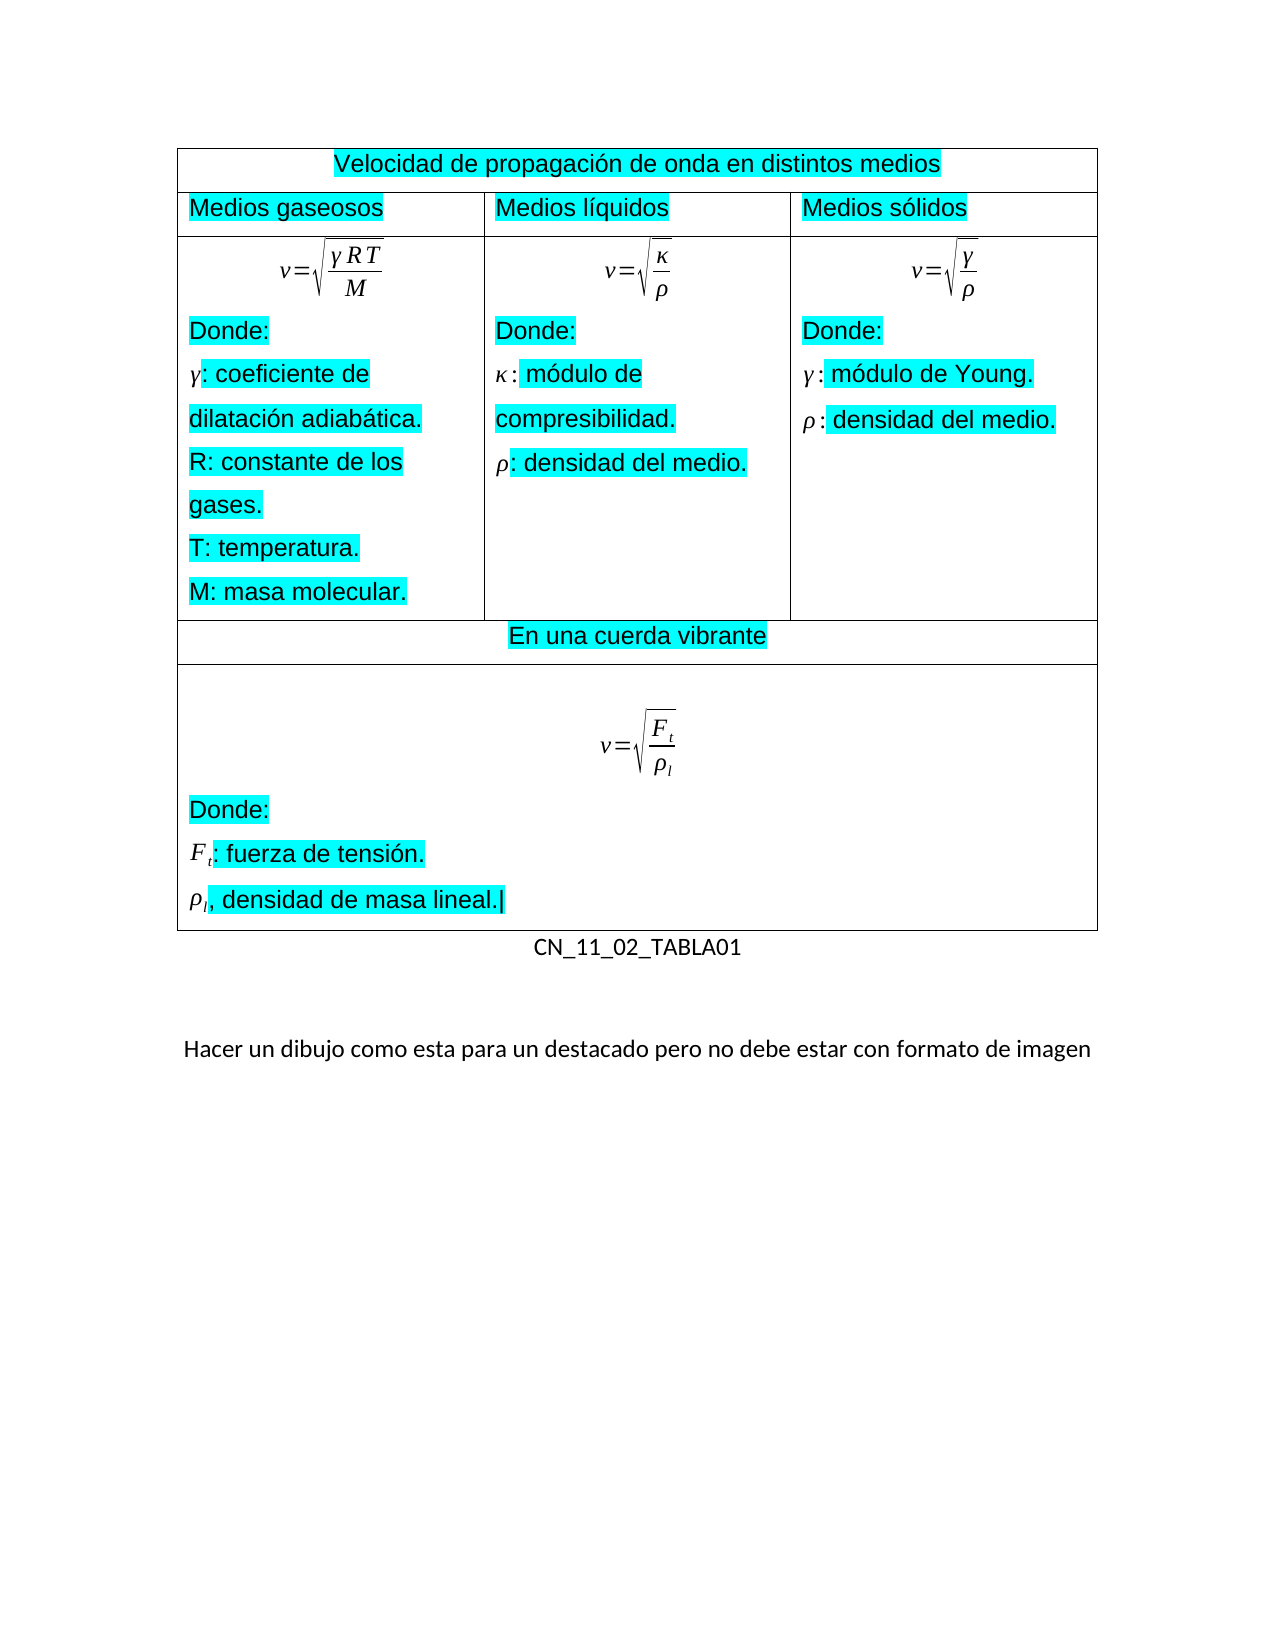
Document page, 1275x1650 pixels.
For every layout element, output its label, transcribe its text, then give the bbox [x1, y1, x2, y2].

table_cell Donde: : fuerza de tensión. , densidad de masa lineal.| [178, 665, 1097, 929]
table_cell Donde: módulo de compresibilidad. : densidad del medio. [485, 237, 790, 619]
table_cell Medios sólidos [791, 193, 1097, 236]
text CN_11_02_TABLA01 [177, 931, 1098, 961]
table_cell Donde: : coeficiente de dilatación adiabática. R: constante de los gases. T: temperatura. M: masa molecular. [178, 237, 484, 619]
table_cell Medios líquidos [485, 193, 790, 236]
table_cell En una cuerda vibrante [178, 621, 1097, 664]
table_cell Donde: módulo de Young. densidad del medio. [791, 237, 1097, 619]
text Hacer un dibujo como esta para un destacado pero no debe estar con formato de imagen [177, 1033, 1098, 1064]
table_header Velocidad de propagación de onda en distintos medios [178, 149, 1097, 192]
table_cell Medios gaseosos [178, 193, 484, 236]
